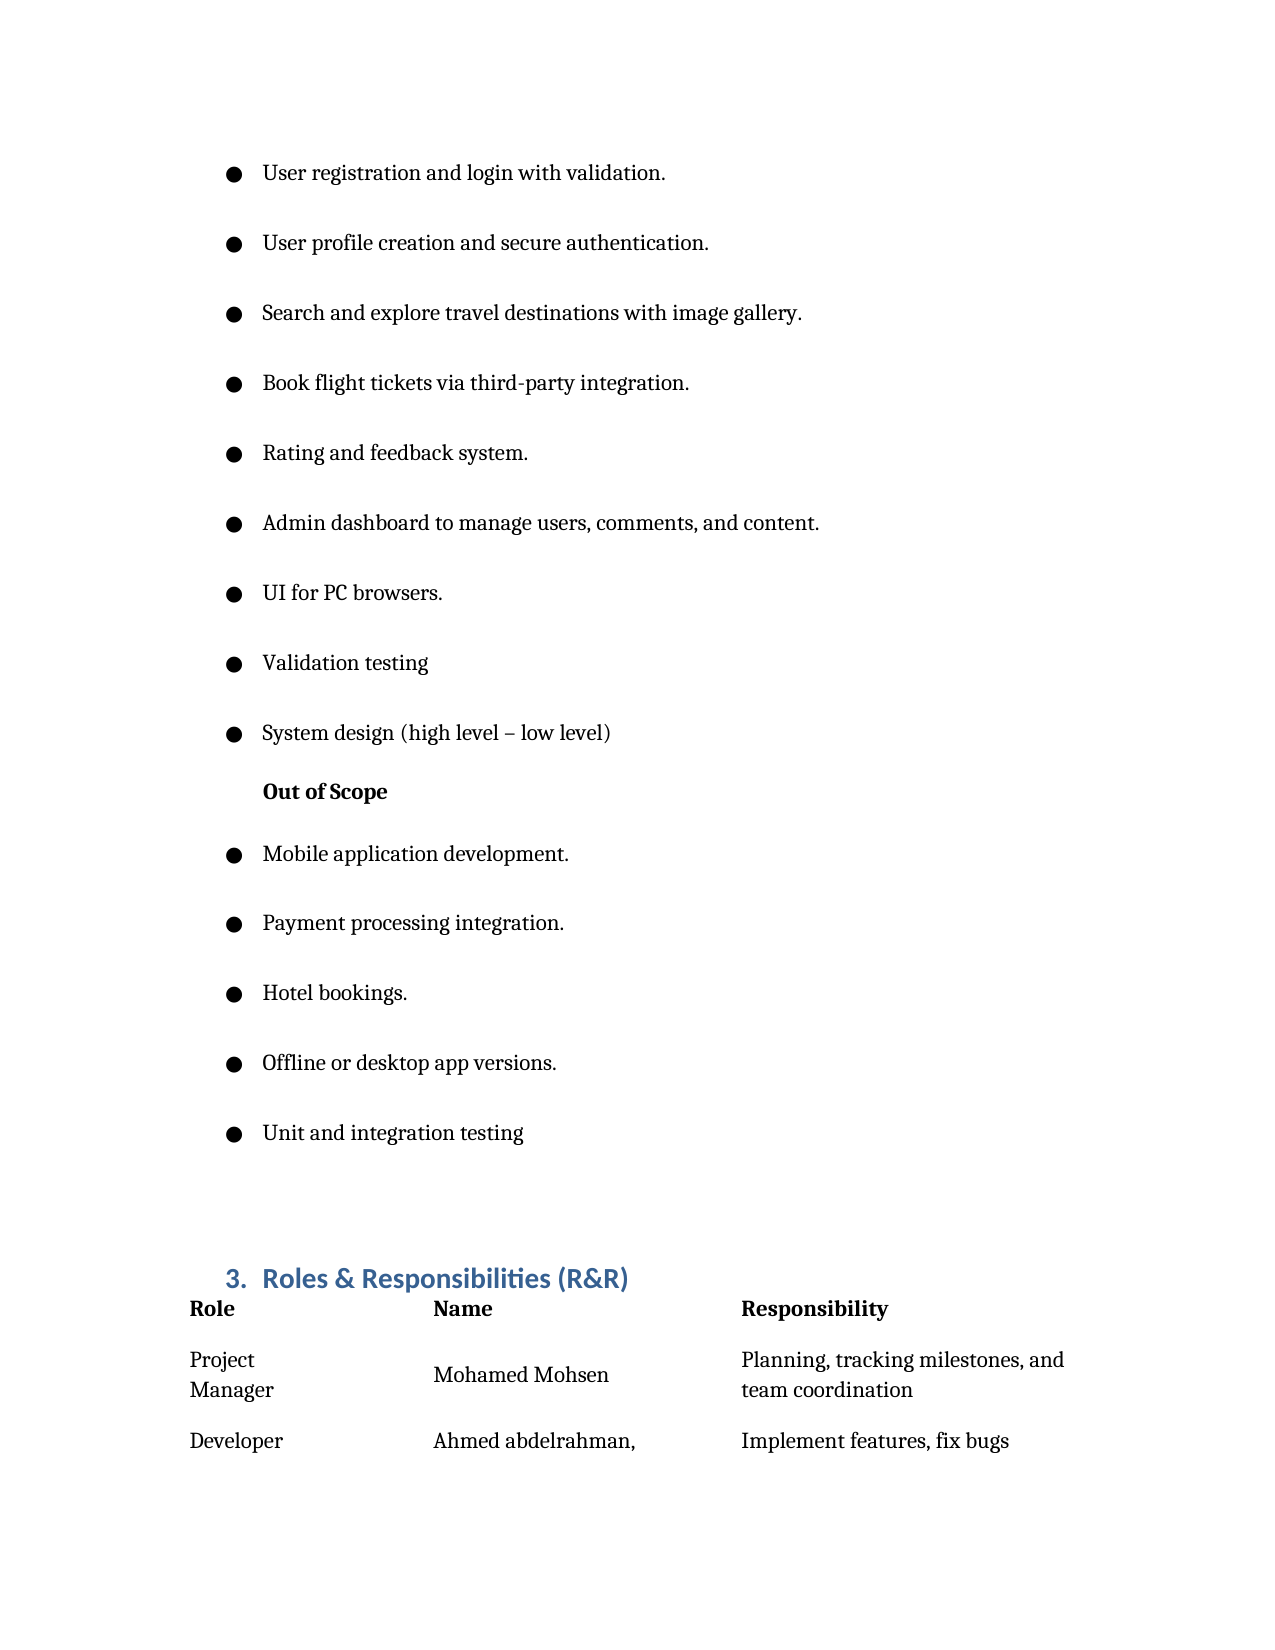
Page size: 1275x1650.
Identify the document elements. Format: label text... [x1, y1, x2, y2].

table_cell Ahmed abdelrahman, Abdelkerim abdo [347, 1428, 655, 1479]
list Book flight tickets via third-party integration. [225, 360, 1087, 402]
table_header Name [347, 1295, 655, 1346]
table_cell Project Manager [103, 1346, 347, 1428]
list Hotel bookings. [225, 970, 1087, 1013]
table_header Responsibility [655, 1295, 1087, 1346]
list Rating and feedback system. [225, 429, 1087, 472]
table_cell Implement features, fix bugs [655, 1428, 1087, 1479]
list Search and explore travel destinations with image gallery. [225, 290, 1087, 332]
list Mobile application development. [225, 830, 1087, 873]
text Out of Scope [187, 779, 1087, 805]
list User registration and login with validation. [225, 150, 1087, 193]
table_cell Mohamed Mohsen [347, 1346, 655, 1428]
list Unit and integration testing [225, 1110, 1087, 1152]
list Admin dashboard to manage users, comments, and content. [225, 499, 1087, 542]
list Offline or desktop app versions. [225, 1040, 1087, 1082]
table_cell Developer [103, 1428, 347, 1479]
list System design (high level – low level) [225, 709, 1087, 752]
table_header Role [103, 1295, 347, 1346]
list Validation testing [225, 639, 1087, 682]
list User profile creation and secure authentication. [225, 220, 1087, 263]
table_cell Planning, tracking milestones, and team coordination [655, 1346, 1087, 1428]
list UI for PC browsers. [225, 569, 1087, 612]
subtitle Roles & Responsibilities (R&R) [225, 1260, 1087, 1295]
list Payment processing integration. [225, 900, 1087, 943]
